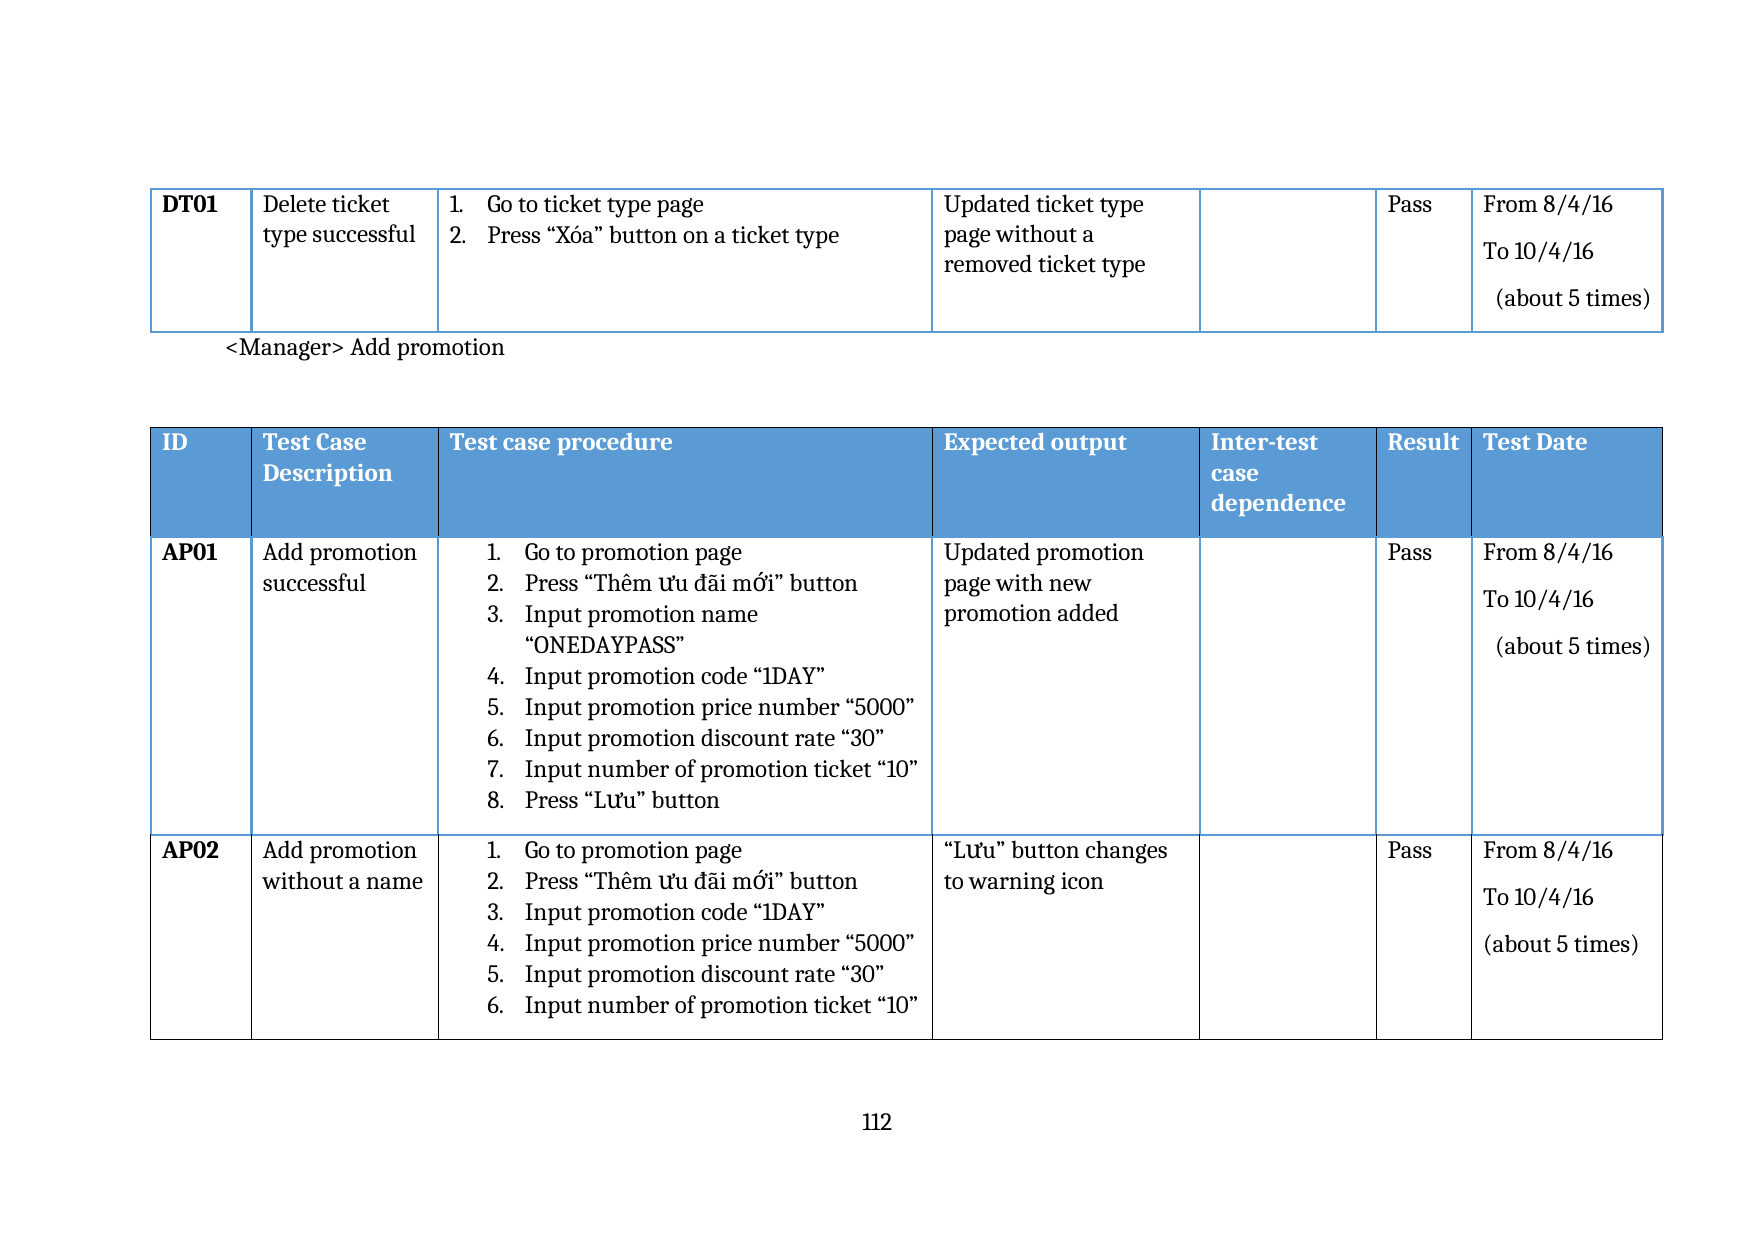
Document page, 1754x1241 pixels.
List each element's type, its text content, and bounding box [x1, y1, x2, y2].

table_cell Go to promotion page Press “Thêm ưu đãi mới” button Input promotion name “ONEDAYPASS” Input promotion code “1DAY” Input promotion price number “5000” Input promotion discount rate “30” Input number of promotion ticket “10” Press “Lưu” button [439, 538, 931, 834]
table_cell Pass [1377, 836, 1471, 1039]
table_cell Pass [1377, 190, 1471, 331]
text <Manager> Add promotion [225, 333, 1604, 362]
table_cell DT01 [152, 190, 250, 331]
table_cell AP02 [151, 836, 251, 1039]
table_cell Updated promotion page with new promotion added [933, 538, 1199, 834]
table_header Expected output [933, 428, 1199, 536]
table_header ID [151, 428, 251, 536]
table_cell Add promotion without a name [252, 836, 438, 1039]
table_cell AP01 [152, 538, 250, 834]
table_cell [1200, 836, 1376, 1039]
table_header Result [1377, 428, 1471, 536]
table_cell [1201, 190, 1375, 331]
table_header Test Date [1472, 428, 1662, 536]
table_header Inter-test case dependence [1200, 428, 1376, 536]
table_cell From 8/4/16 To 10/4/16 (about 5 times) [1473, 190, 1661, 331]
table_cell “Lưu” button changes to warning icon [933, 836, 1199, 1039]
table_cell From 8/4/16 To 10/4/16 (about 5 times) [1472, 836, 1662, 1039]
table_header Test Case Description [252, 428, 438, 536]
table_cell Delete ticket type successful [253, 190, 437, 331]
table_cell [1201, 538, 1375, 834]
table_header Test case procedure [439, 428, 932, 536]
table_cell Pass [1377, 538, 1471, 834]
table_cell Updated ticket type page without a removed ticket type [933, 190, 1199, 331]
table_cell From 8/4/16 To 10/4/16 (about 5 times) [1473, 538, 1661, 834]
table_cell Go to ticket type page Press “Xóa” button on a ticket type [439, 190, 931, 331]
table_cell Add promotion successful [253, 538, 437, 834]
